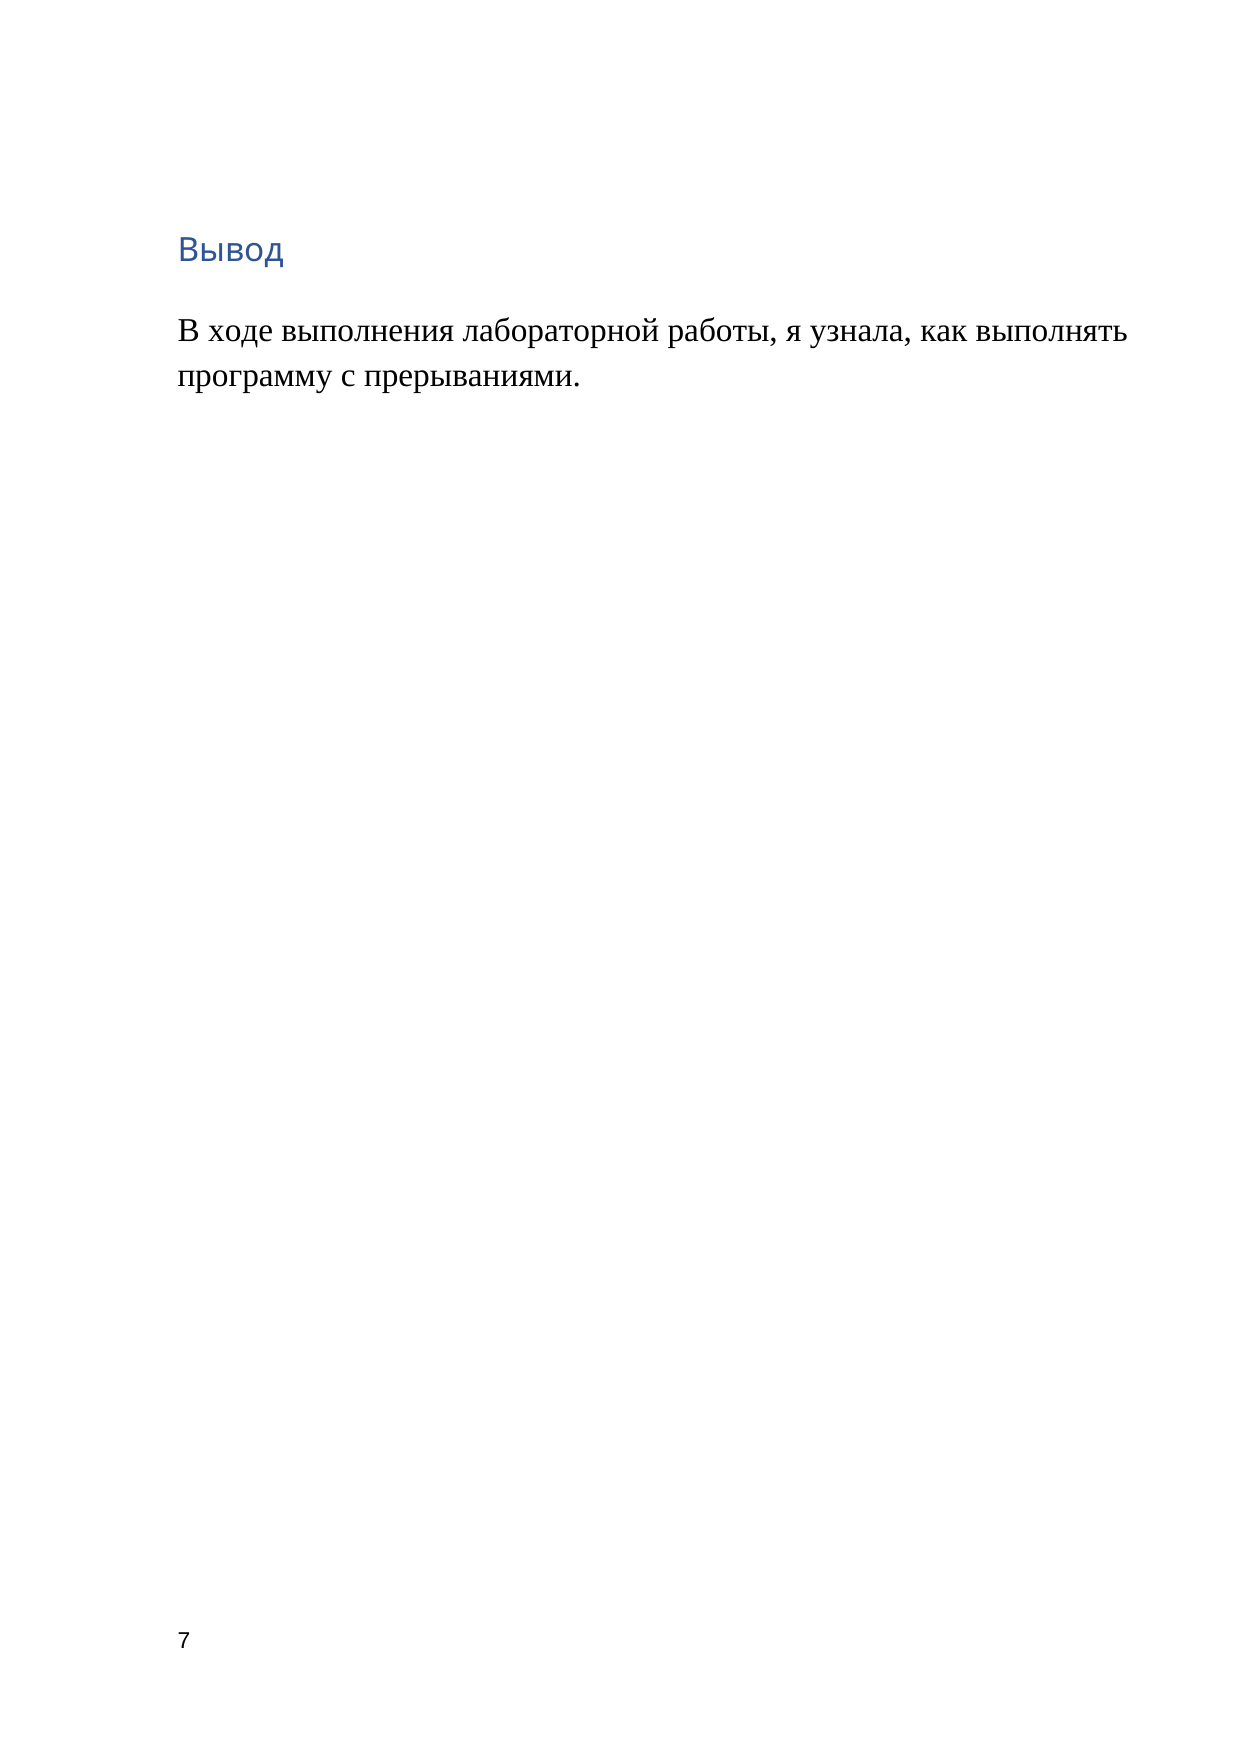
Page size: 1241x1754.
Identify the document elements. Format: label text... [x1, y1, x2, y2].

text В ходе выполнения лабораторной работы, я узнала, как выполнять программу с прерываниями. [177, 311, 1152, 393]
subtitle Вывод [177, 226, 1152, 271]
